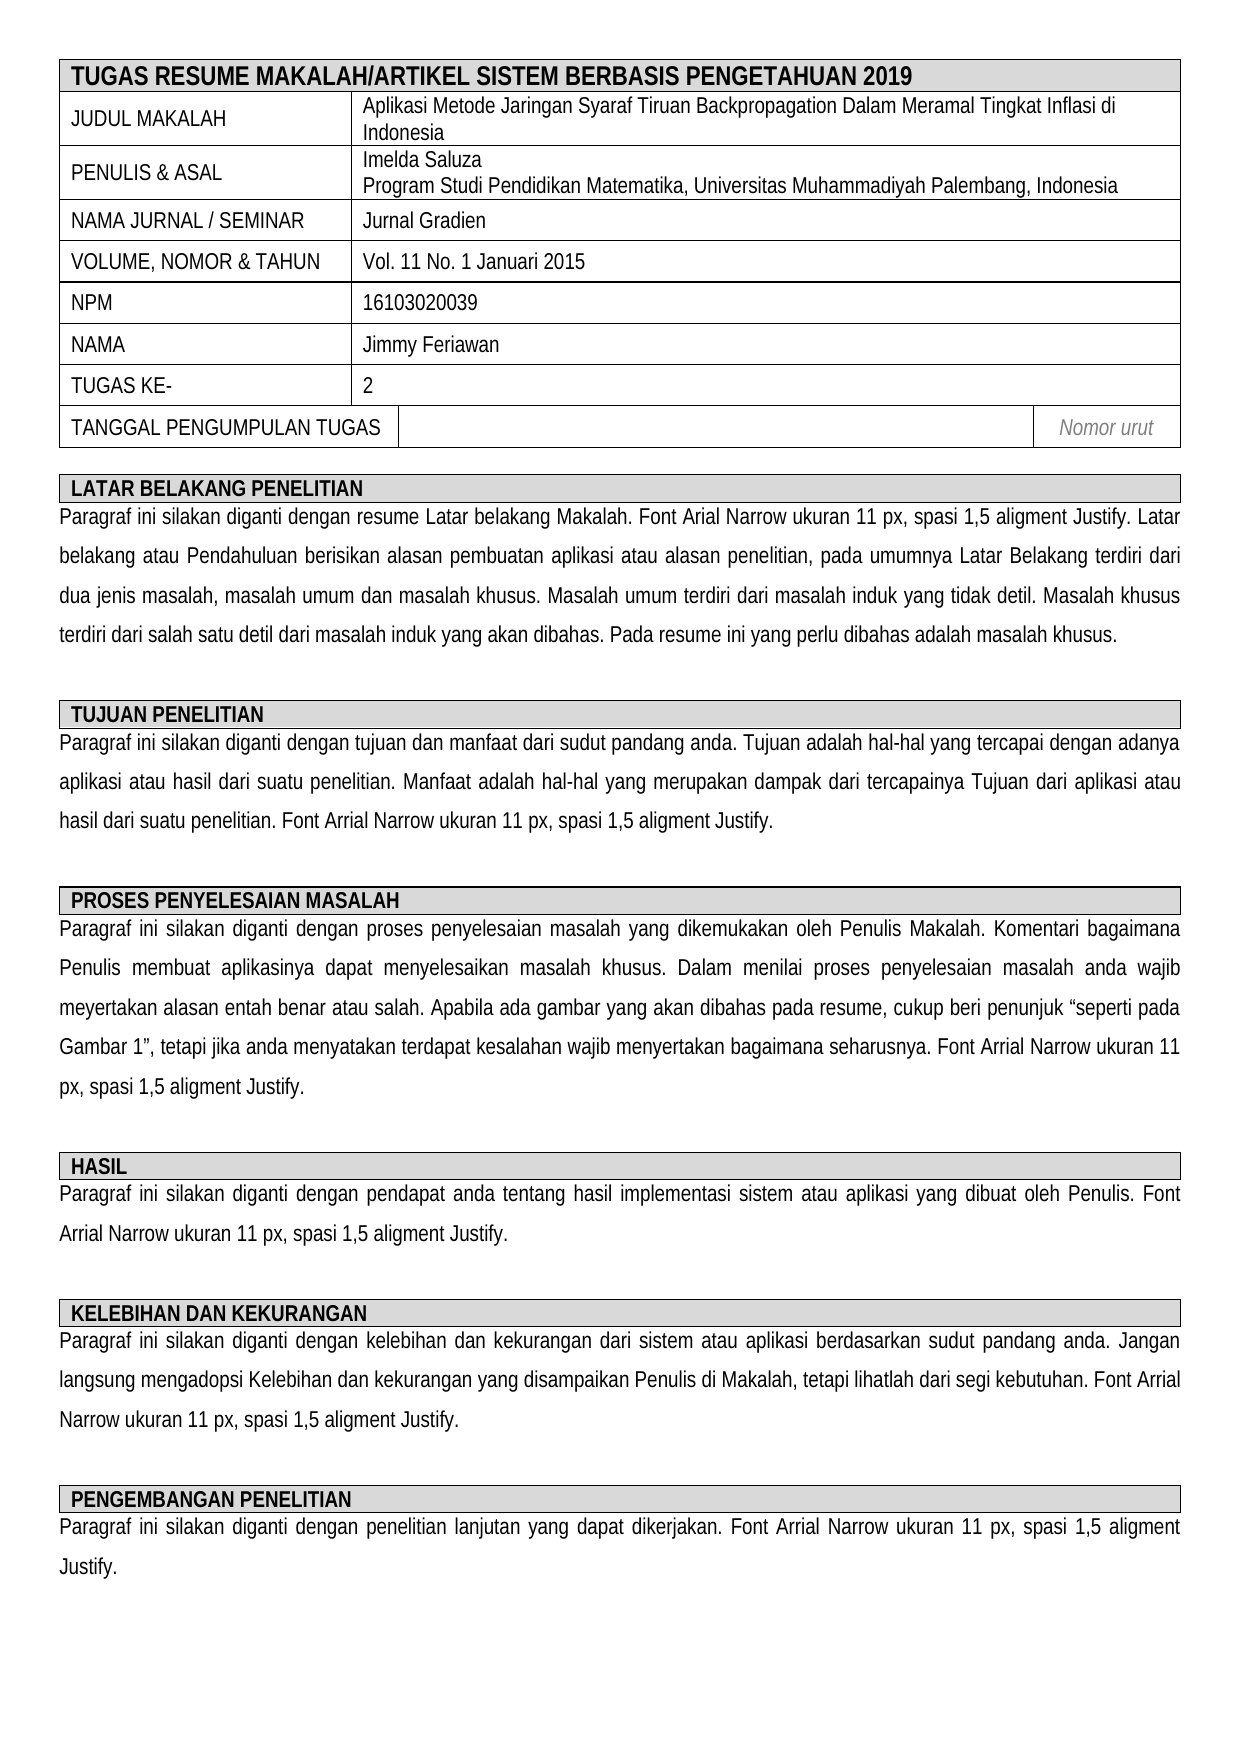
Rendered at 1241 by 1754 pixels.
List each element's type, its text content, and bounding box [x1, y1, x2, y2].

table_cell Imelda Saluza Program Studi Pendidikan Matematika, Universitas Muhammadiyah Palembang, Indonesia [352, 146, 1180, 199]
table_cell TANGGAL PENGUMPULAN TUGAS [60, 406, 398, 447]
table_cell [399, 406, 1033, 447]
table_cell NAMA JURNAL / SEMINAR [60, 200, 351, 240]
text Paragraf ini silakan diganti dengan proses penyelesaian masalah yang dikemukakan oleh Penulis Makalah. Komentari bagaimana Penulis membuat aplikasinya dapat menyelesaikan masalah khusus. Dalam menilai proses penyelesaian masalah anda wajib meyertakan alasan entah benar atau salah. Apabila ada gambar yang akan dibahas pada resume, cukup beri penunjuk “seperti pada Gambar 1”, tetapi jika anda menyatakan terdapat kesalahan wajib menyertakan bagaimana seharusnya. Font Arrial Narrow ukuran 11 px, spasi 1,5 aligment Justify. [59, 915, 1181, 1099]
text Paragraf ini silakan diganti dengan resume Latar belakang Makalah. Font Arial Narrow ukuran 11 px, spasi 1,5 aligment Justify. Latar belakang atau Pendahuluan berisikan alasan pembuatan aplikasi atau alasan penelitian, pada umumnya Latar Belakang terdiri dari dua jenis masalah, masalah umum dan masalah khusus. Masalah umum terdiri dari masalah induk yang tidak detil. Masalah khusus terdiri dari salah satu detil dari masalah induk yang akan dibahas. Pada resume ini yang perlu dibahas adalah masalah khusus. [59, 503, 1181, 647]
table_cell 2 [352, 365, 1180, 405]
table_header KELEBIHAN DAN KEKURANGAN [60, 1300, 1180, 1326]
text Paragraf ini silakan diganti dengan penelitian lanjutan yang dapat dikerjakan. Font Arrial Narrow ukuran 11 px, spasi 1,5 aligment Justify. [59, 1513, 1181, 1579]
table_cell Jurnal Gradien [352, 200, 1180, 240]
table_cell TUGAS KE- [60, 365, 351, 405]
table_header TUGAS RESUME MAKALAH/ARTIKEL SISTEM BERBASIS PENGETAHUAN 2019 [60, 60, 1180, 91]
table_cell NAMA [60, 324, 351, 364]
table_cell VOLUME, NOMOR & TAHUN [60, 241, 351, 281]
table_cell 16103020039 [352, 283, 1180, 323]
text Paragraf ini silakan diganti dengan pendapat anda tentang hasil implementasi sistem atau aplikasi yang dibuat oleh Penulis. Font Arrial Narrow ukuran 11 px, spasi 1,5 aligment Justify. [59, 1180, 1181, 1246]
table_cell Aplikasi Metode Jaringan Syaraf Tiruan Backpropagation Dalam Meramal Tingkat Inflasi di Indonesia [352, 92, 1180, 145]
table_cell Nomor urut [1034, 406, 1180, 447]
text Paragraf ini silakan diganti dengan tujuan dan manfaat dari sudut pandang anda. Tujuan adalah hal-hal yang tercapai dengan adanya aplikasi atau hasil dari suatu penelitian. Manfaat adalah hal-hal yang merupakan dampak dari tercapainya Tujuan dari aplikasi atau hasil dari suatu penelitian. Font Arrial Narrow ukuran 11 px, spasi 1,5 aligment Justify. [59, 729, 1181, 834]
table_cell JUDUL MAKALAH [60, 92, 351, 145]
table_header LATAR BELAKANG PENELITIAN [60, 475, 1180, 502]
table_header PROSES PENYELESAIAN MASALAH [60, 888, 1180, 914]
text Paragraf ini silakan diganti dengan kelebihan dan kekurangan dari sistem atau aplikasi berdasarkan sudut pandang anda. Jangan langsung mengadopsi Kelebihan dan kekurangan yang disampaikan Penulis di Makalah, tetapi lihatlah dari segi kebutuhan. Font Arrial Narrow ukuran 11 px, spasi 1,5 aligment Justify. [59, 1327, 1181, 1432]
table_cell PENULIS & ASAL [60, 146, 351, 199]
table_header TUJUAN PENELITIAN [60, 701, 1180, 727]
table_header HASIL [60, 1153, 1180, 1179]
table_cell Vol. 11 No. 1 Januari 2015 [352, 241, 1180, 281]
table_cell Jimmy Feriawan [352, 324, 1180, 364]
table_header PENGEMBANGAN PENELITIAN [60, 1486, 1180, 1512]
table_cell NPM [60, 283, 351, 323]
